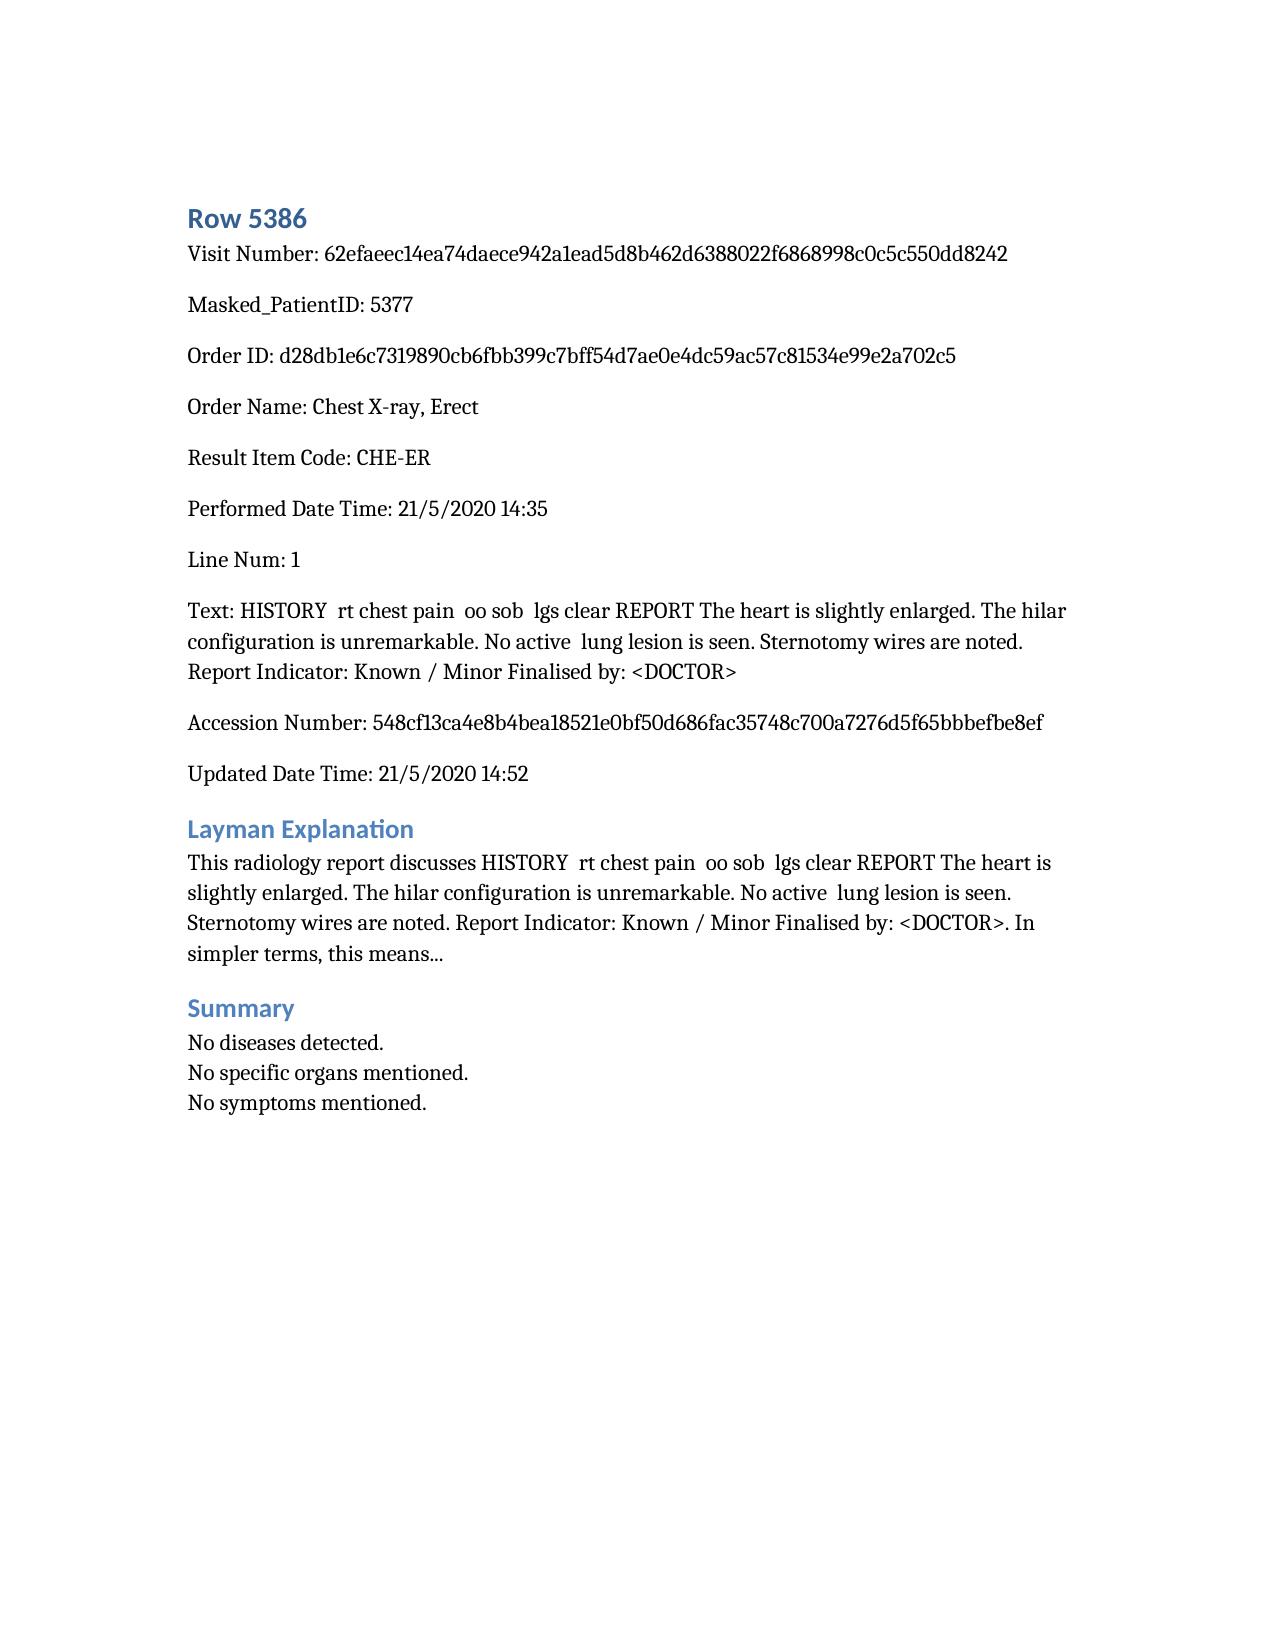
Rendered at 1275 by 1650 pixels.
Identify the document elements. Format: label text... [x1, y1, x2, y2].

text Text: HISTORY rt chest pain oo sob lgs clear REPORT The heart is slightly enlarged. The hilar configuration is unremarkable. No active lung lesion is seen. Sternotomy wires are noted. Report Indicator: Known / Minor Finalised by: <DOCTOR> [187, 598, 1087, 685]
text Updated Date Time: 21/5/2020 14:52 [187, 761, 1087, 787]
text Result Item Code: CHE-ER [187, 445, 1087, 471]
subtitle Row 5386 [187, 200, 1087, 236]
text Order ID: d28db1e6c7319890cb6fbb399c7bff54d7ae0e4dc59ac57c81534e99e2a702c5 [187, 343, 1087, 369]
subtitle Summary [187, 991, 1087, 1024]
text Masked_PatientID: 5377 [187, 292, 1087, 318]
text Performed Date Time: 21/5/2020 14:35 [187, 496, 1087, 522]
text Line Num: 1 [187, 547, 1087, 573]
text Accession Number: 548cf13ca4e8b4bea18521e0bf50d686fac35748c700a7276d5f65bbbefbe8ef [187, 710, 1087, 736]
subtitle Layman Explanation [187, 812, 1087, 845]
text Order Name: Chest X-ray, Erect [187, 394, 1087, 420]
text Visit Number: 62efaeec14ea74daece942a1ead5d8b462d6388022f6868998c0c5c550dd8242 [187, 241, 1087, 267]
text This radiology report discusses HISTORY rt chest pain oo sob lgs clear REPORT The heart is slightly enlarged. The hilar configuration is unremarkable. No active lung lesion is seen. Sternotomy wires are noted. Report Indicator: Known / Minor Finalised by: <DOCTOR>. In simpler terms, this means... [187, 850, 1087, 967]
text No diseases detected. No specific organs mentioned. No symptoms mentioned. [187, 1029, 1087, 1116]
